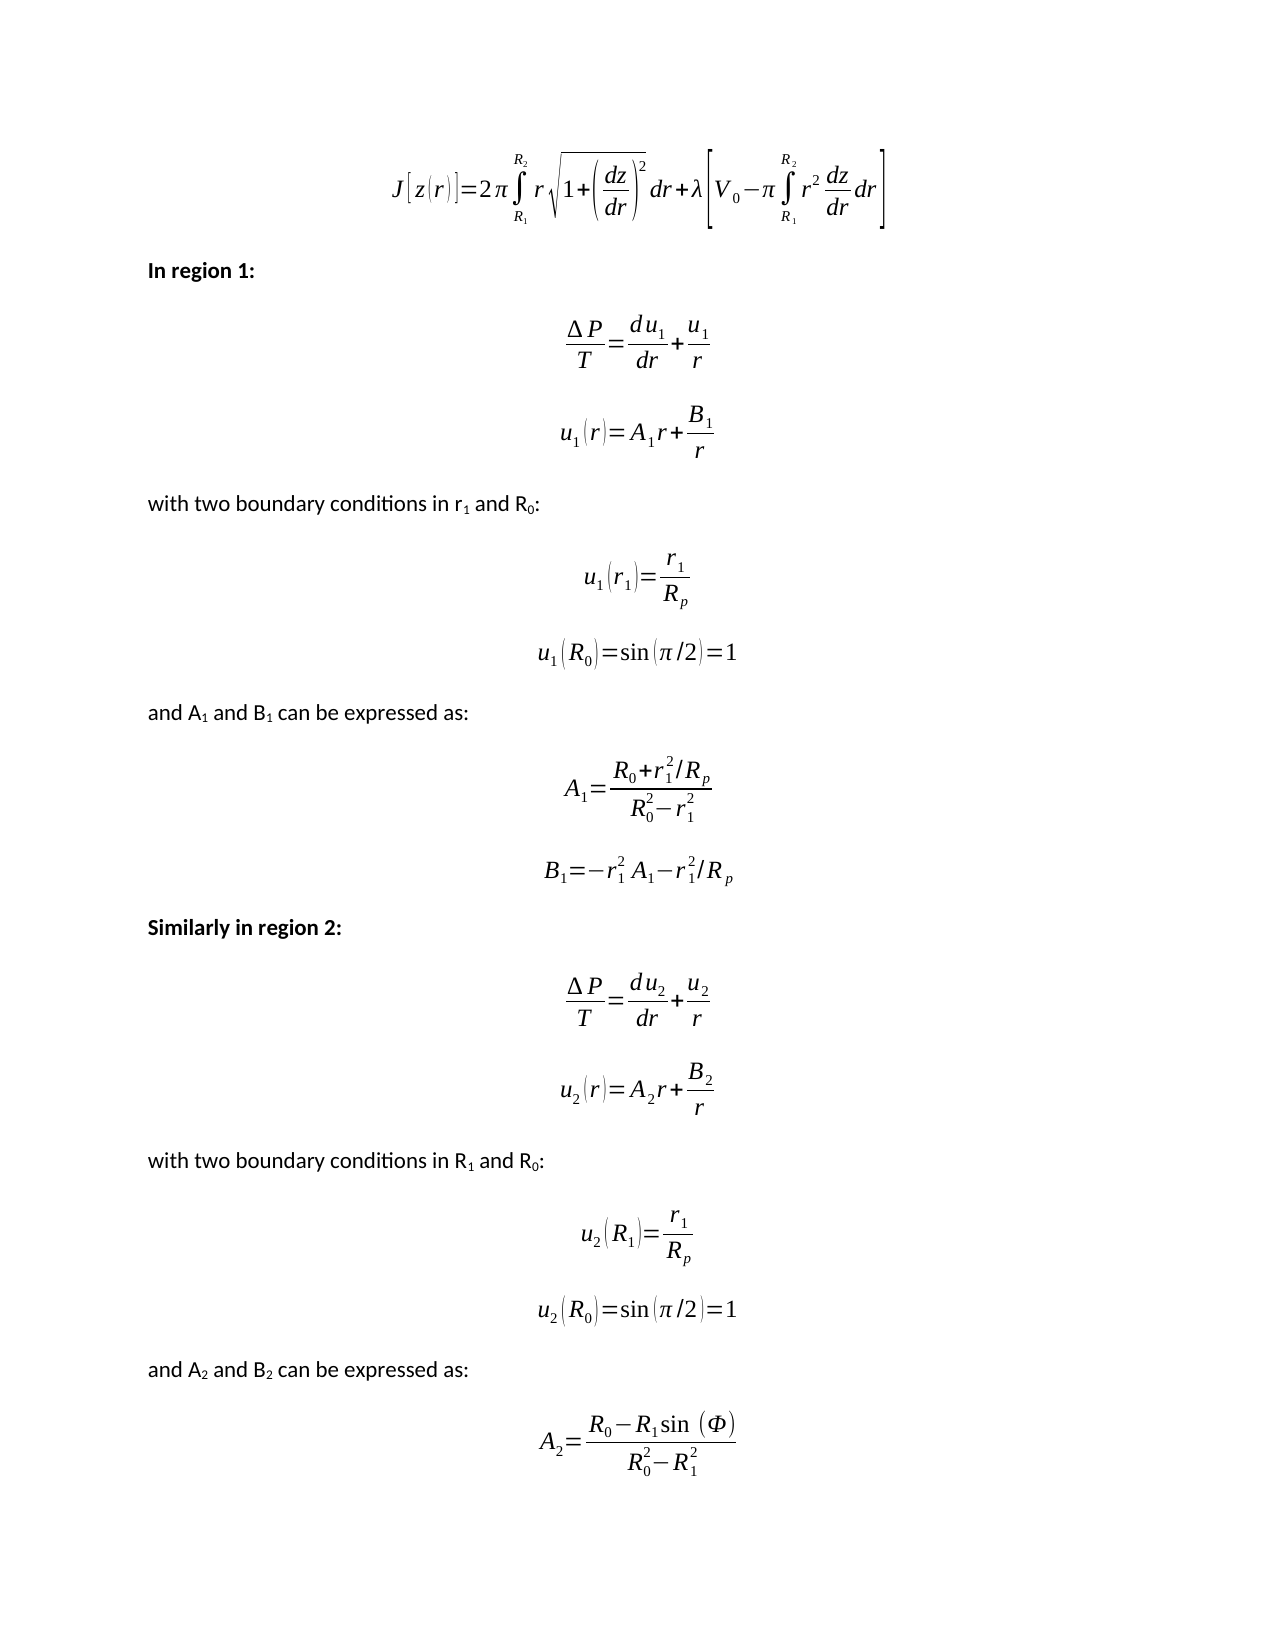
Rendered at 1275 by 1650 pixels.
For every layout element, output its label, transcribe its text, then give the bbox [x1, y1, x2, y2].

text with two boundary conditions in r1 and R0: [148, 489, 1127, 517]
text In region 1: [148, 257, 1127, 284]
text with two boundary conditions in R1 and R0: [148, 1146, 1127, 1174]
text and A1 and B1 can be expressed as: [148, 698, 1127, 726]
text and A2 and B2 can be expressed as: [148, 1355, 1127, 1383]
text Similarly in region 2: [148, 913, 1127, 942]
